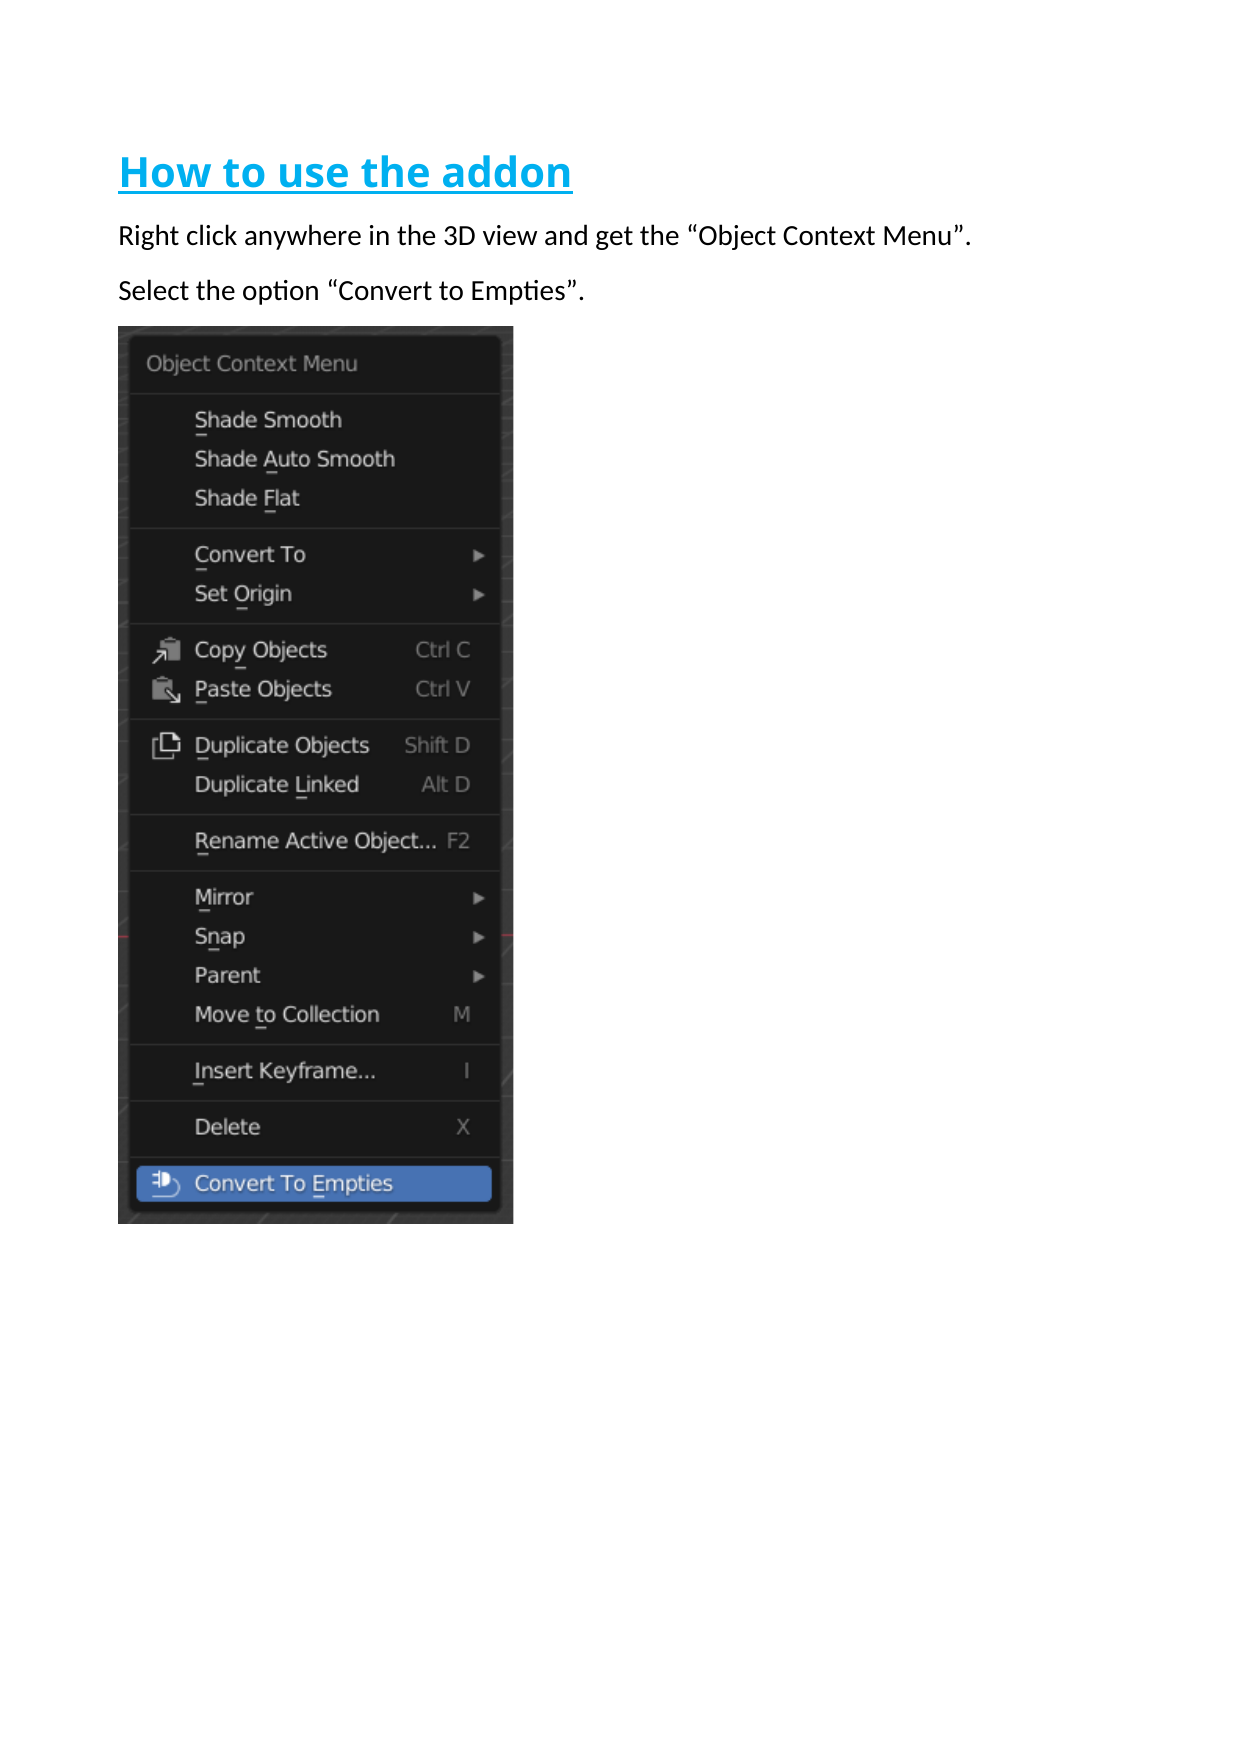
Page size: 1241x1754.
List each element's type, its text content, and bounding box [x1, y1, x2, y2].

text Right click anywhere in the 3D view and get the “Object Context Menu”. [118, 217, 1122, 252]
picture [118, 326, 514, 1224]
subtitle How to use the addon [118, 143, 1122, 200]
text Select the option “Convert to Empties”. [118, 272, 1122, 307]
